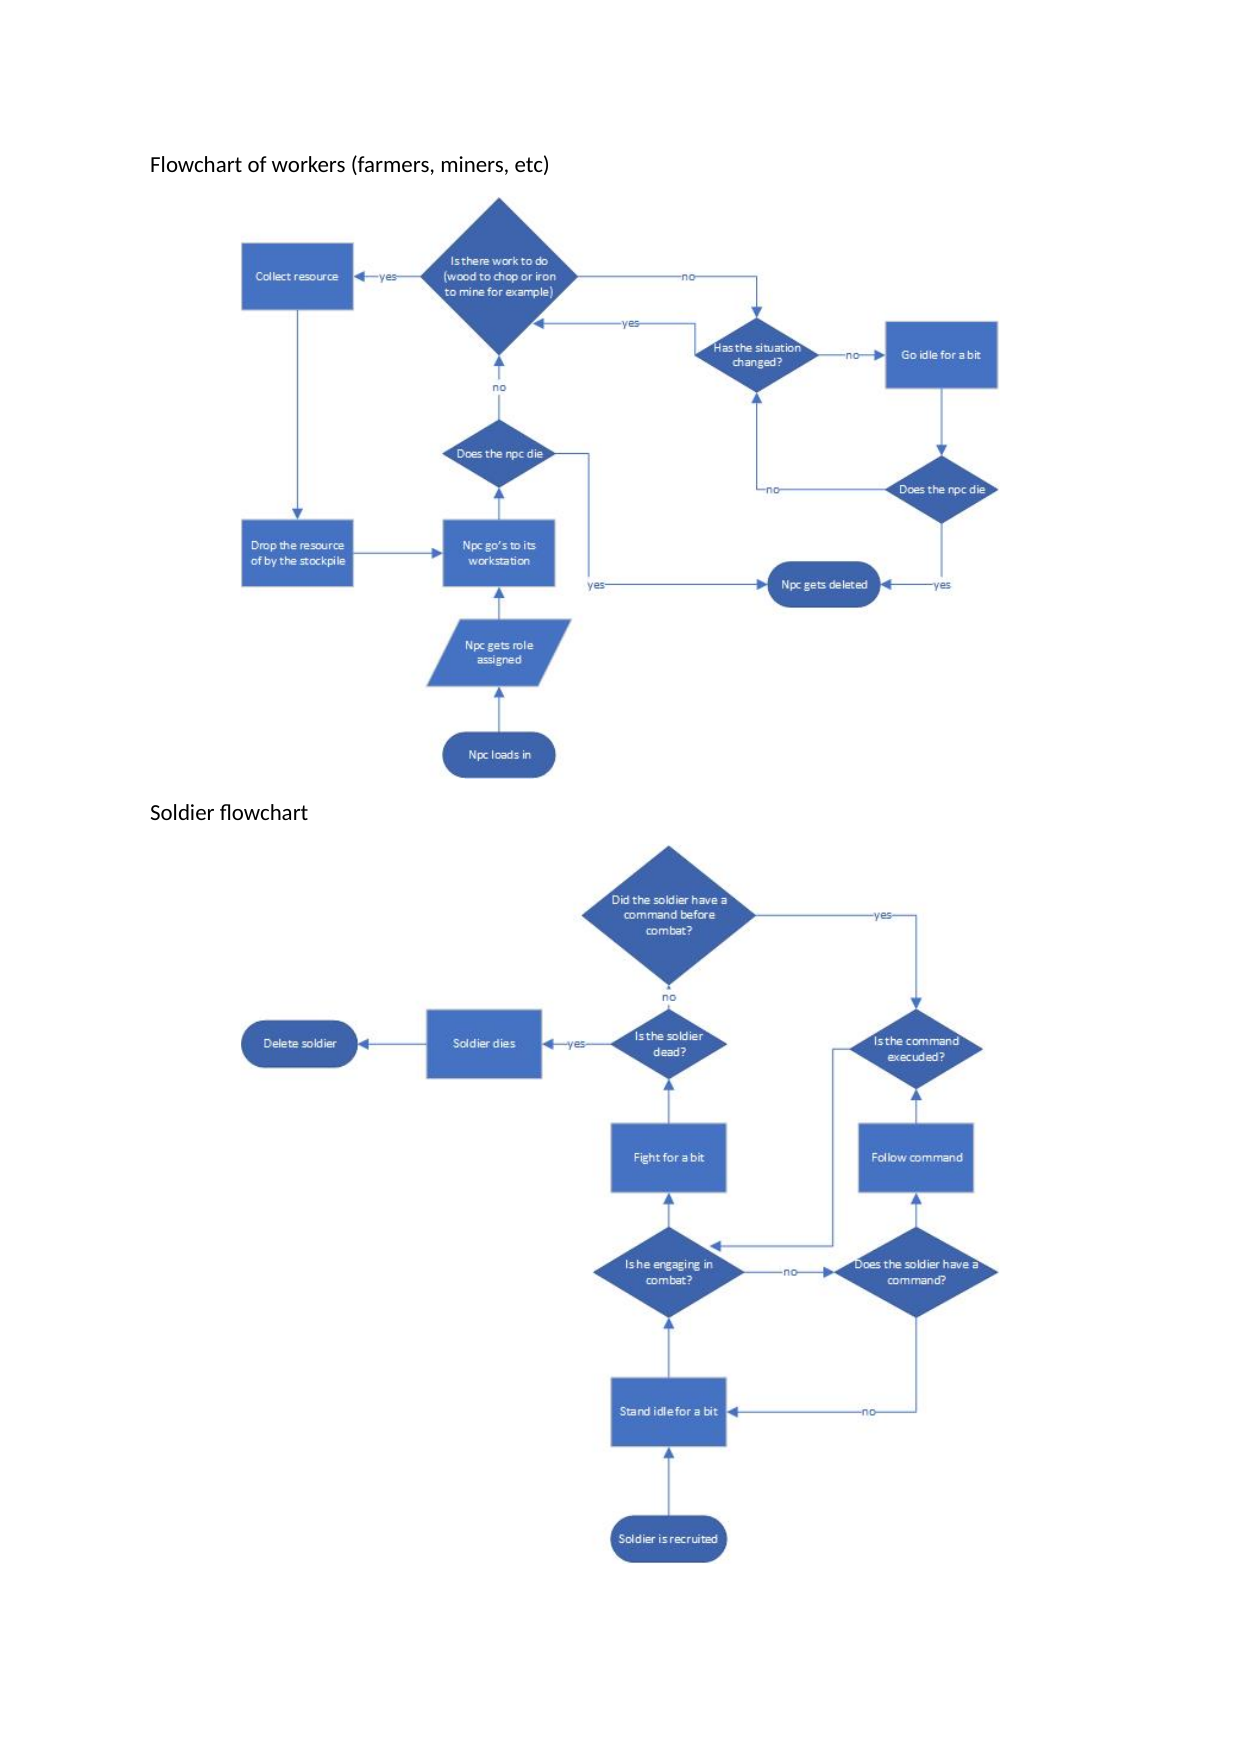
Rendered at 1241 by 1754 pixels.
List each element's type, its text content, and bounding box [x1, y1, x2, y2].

text Soldier flowchart [150, 798, 1090, 826]
picture [240, 196, 1000, 779]
picture [240, 844, 1000, 1564]
text Flowchart of workers (farmers, miners, etc) [150, 150, 1090, 178]
